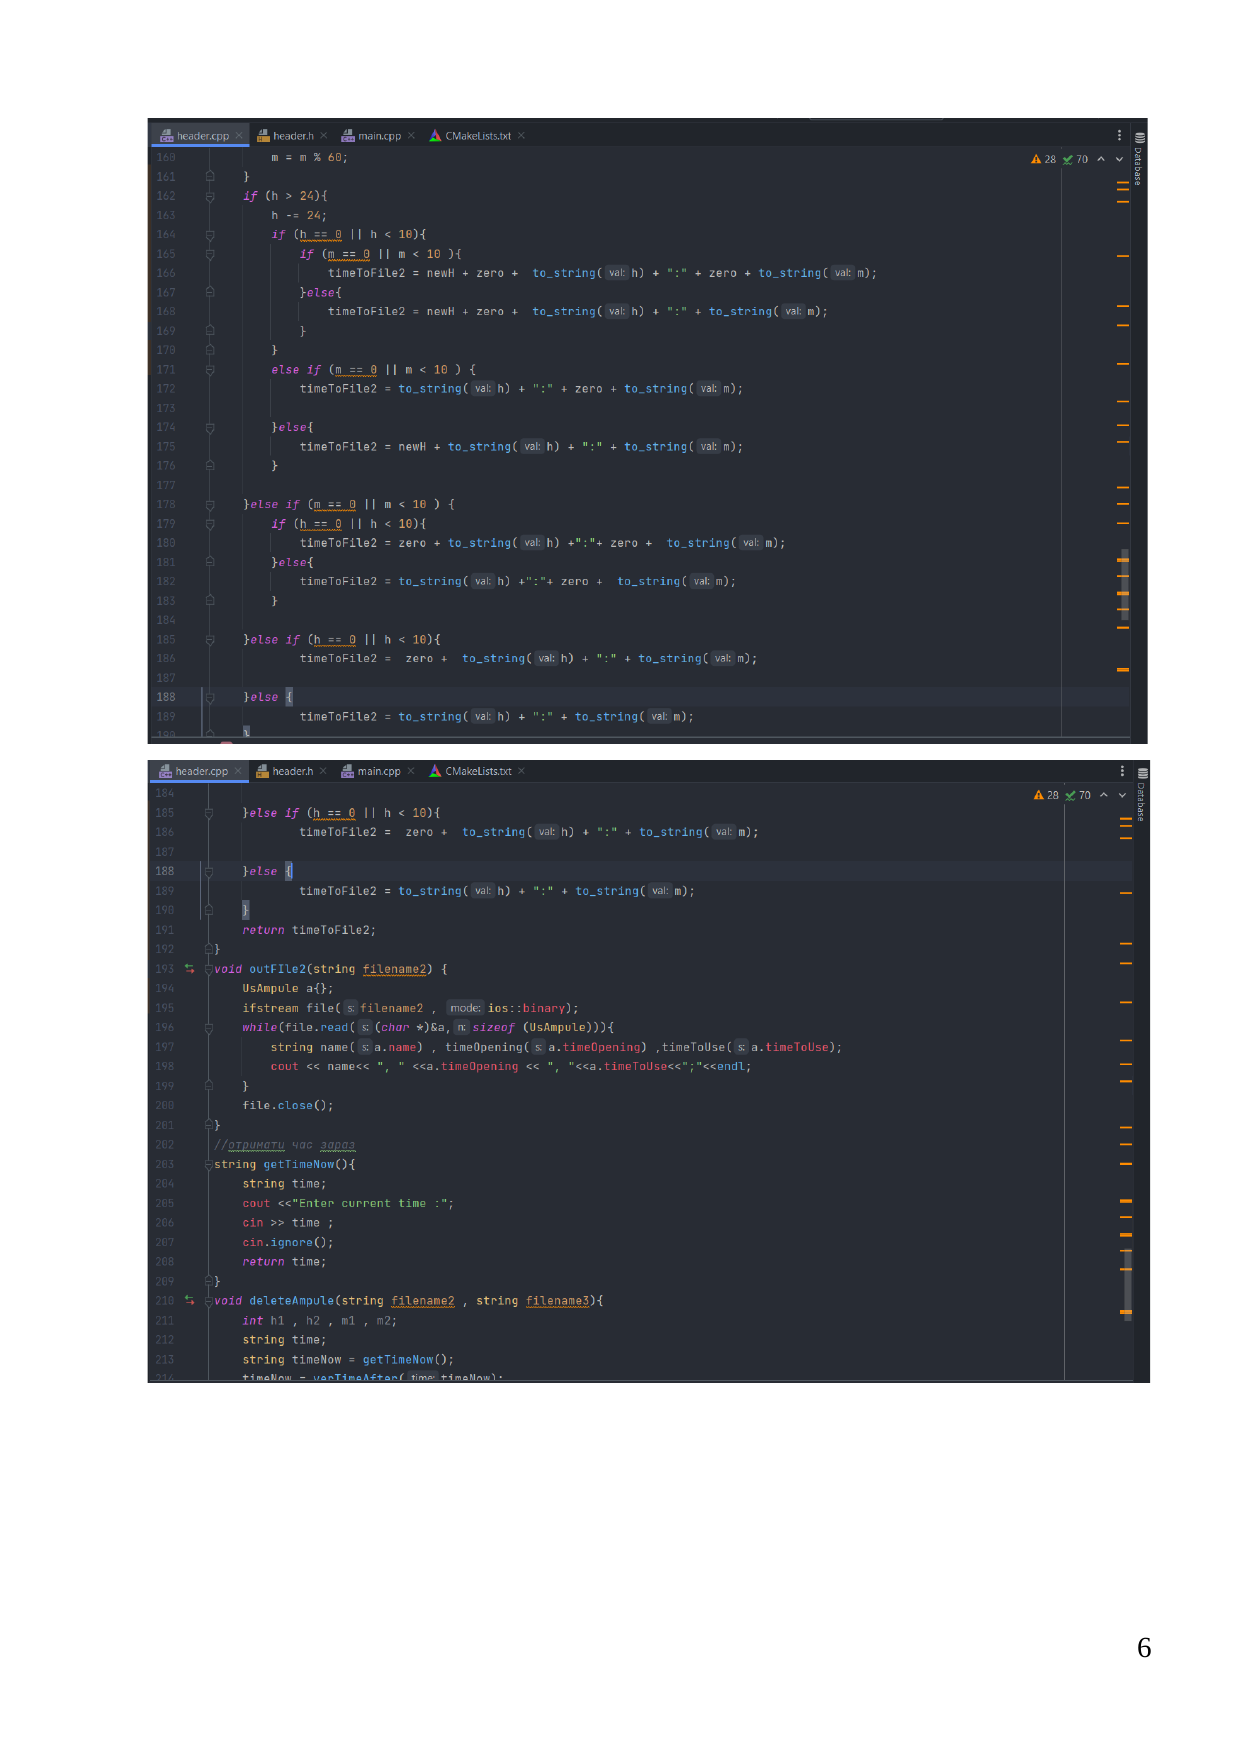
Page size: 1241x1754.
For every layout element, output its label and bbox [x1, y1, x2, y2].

picture [147, 118, 1148, 744]
picture [147, 760, 1151, 1383]
